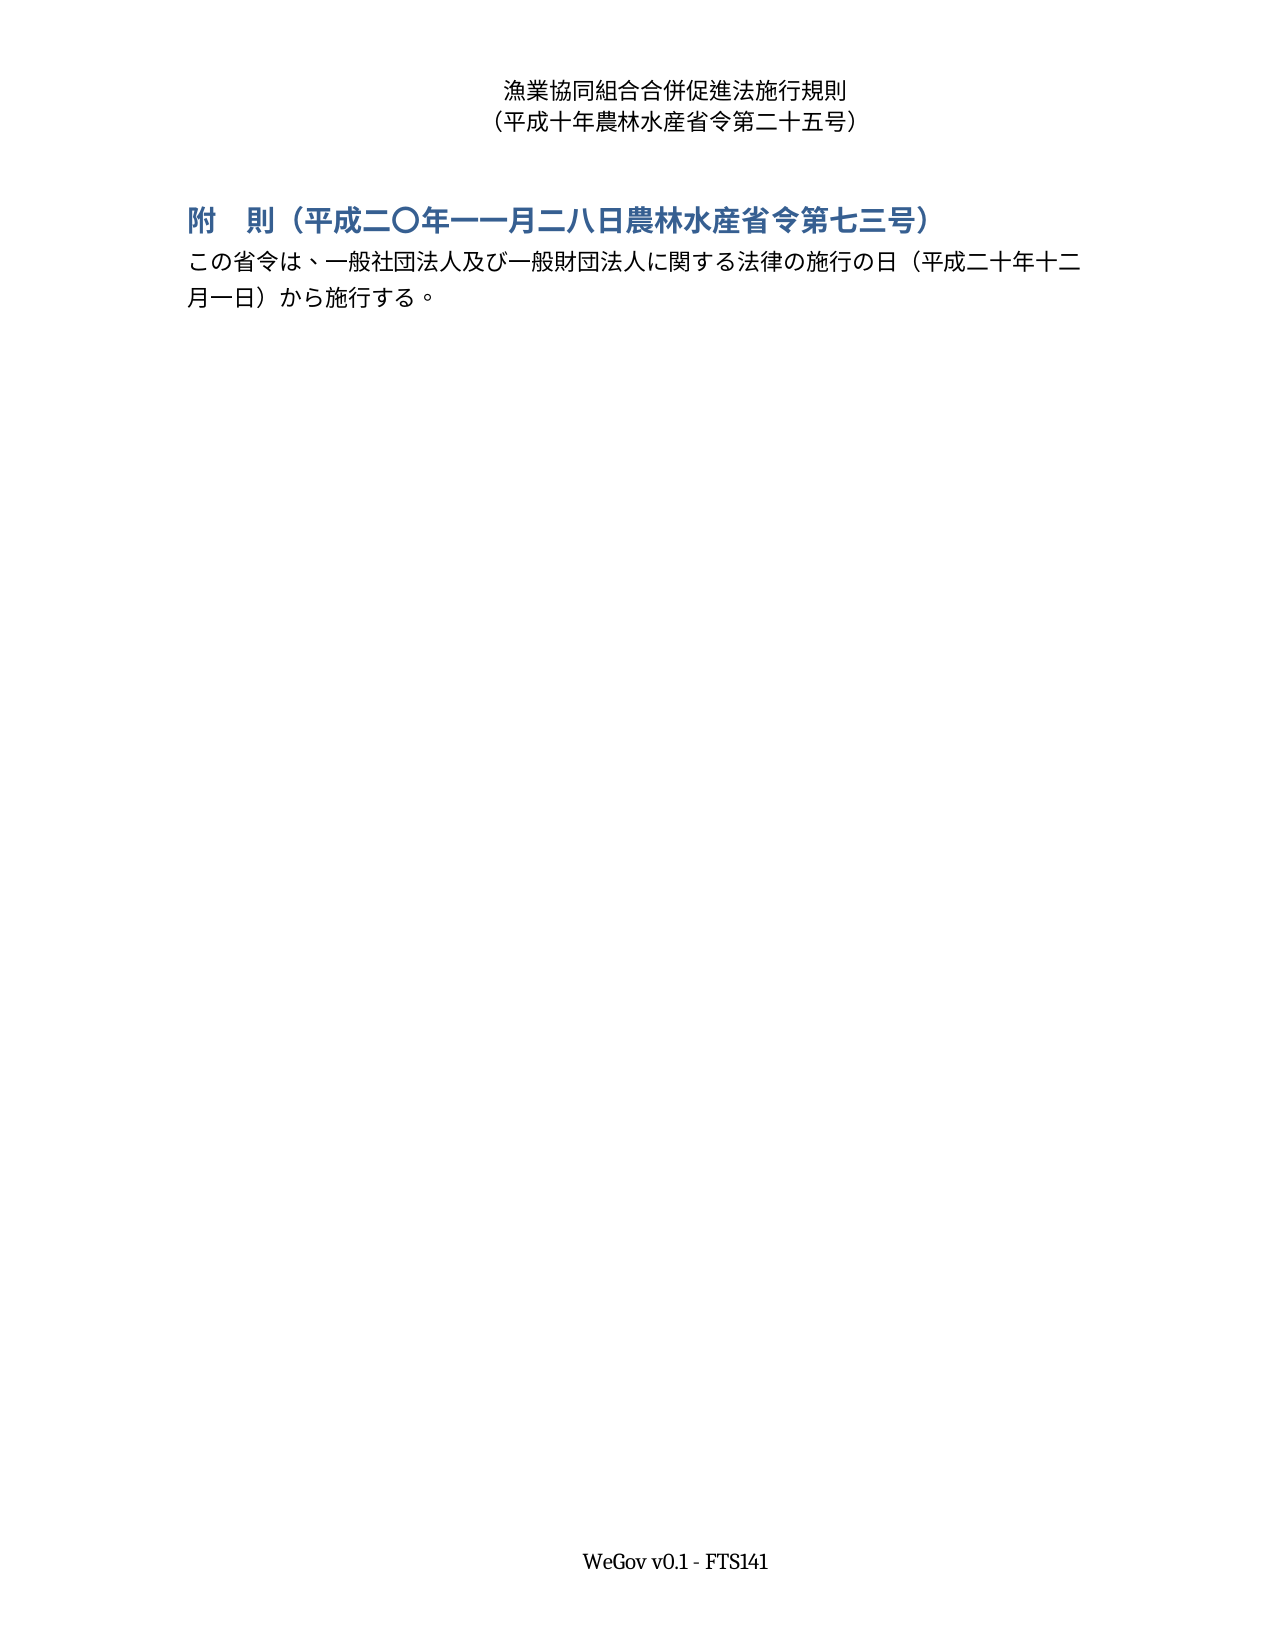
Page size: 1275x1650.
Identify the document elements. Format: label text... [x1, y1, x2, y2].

text この省令は、一般社団法人及び一般財団法人に関する法律の施行の日（平成二十年十二月一日）から施行する。 [187, 246, 1087, 313]
subtitle 附 則（平成二〇年一一月二八日農林水産省令第七三号） [187, 200, 1087, 240]
